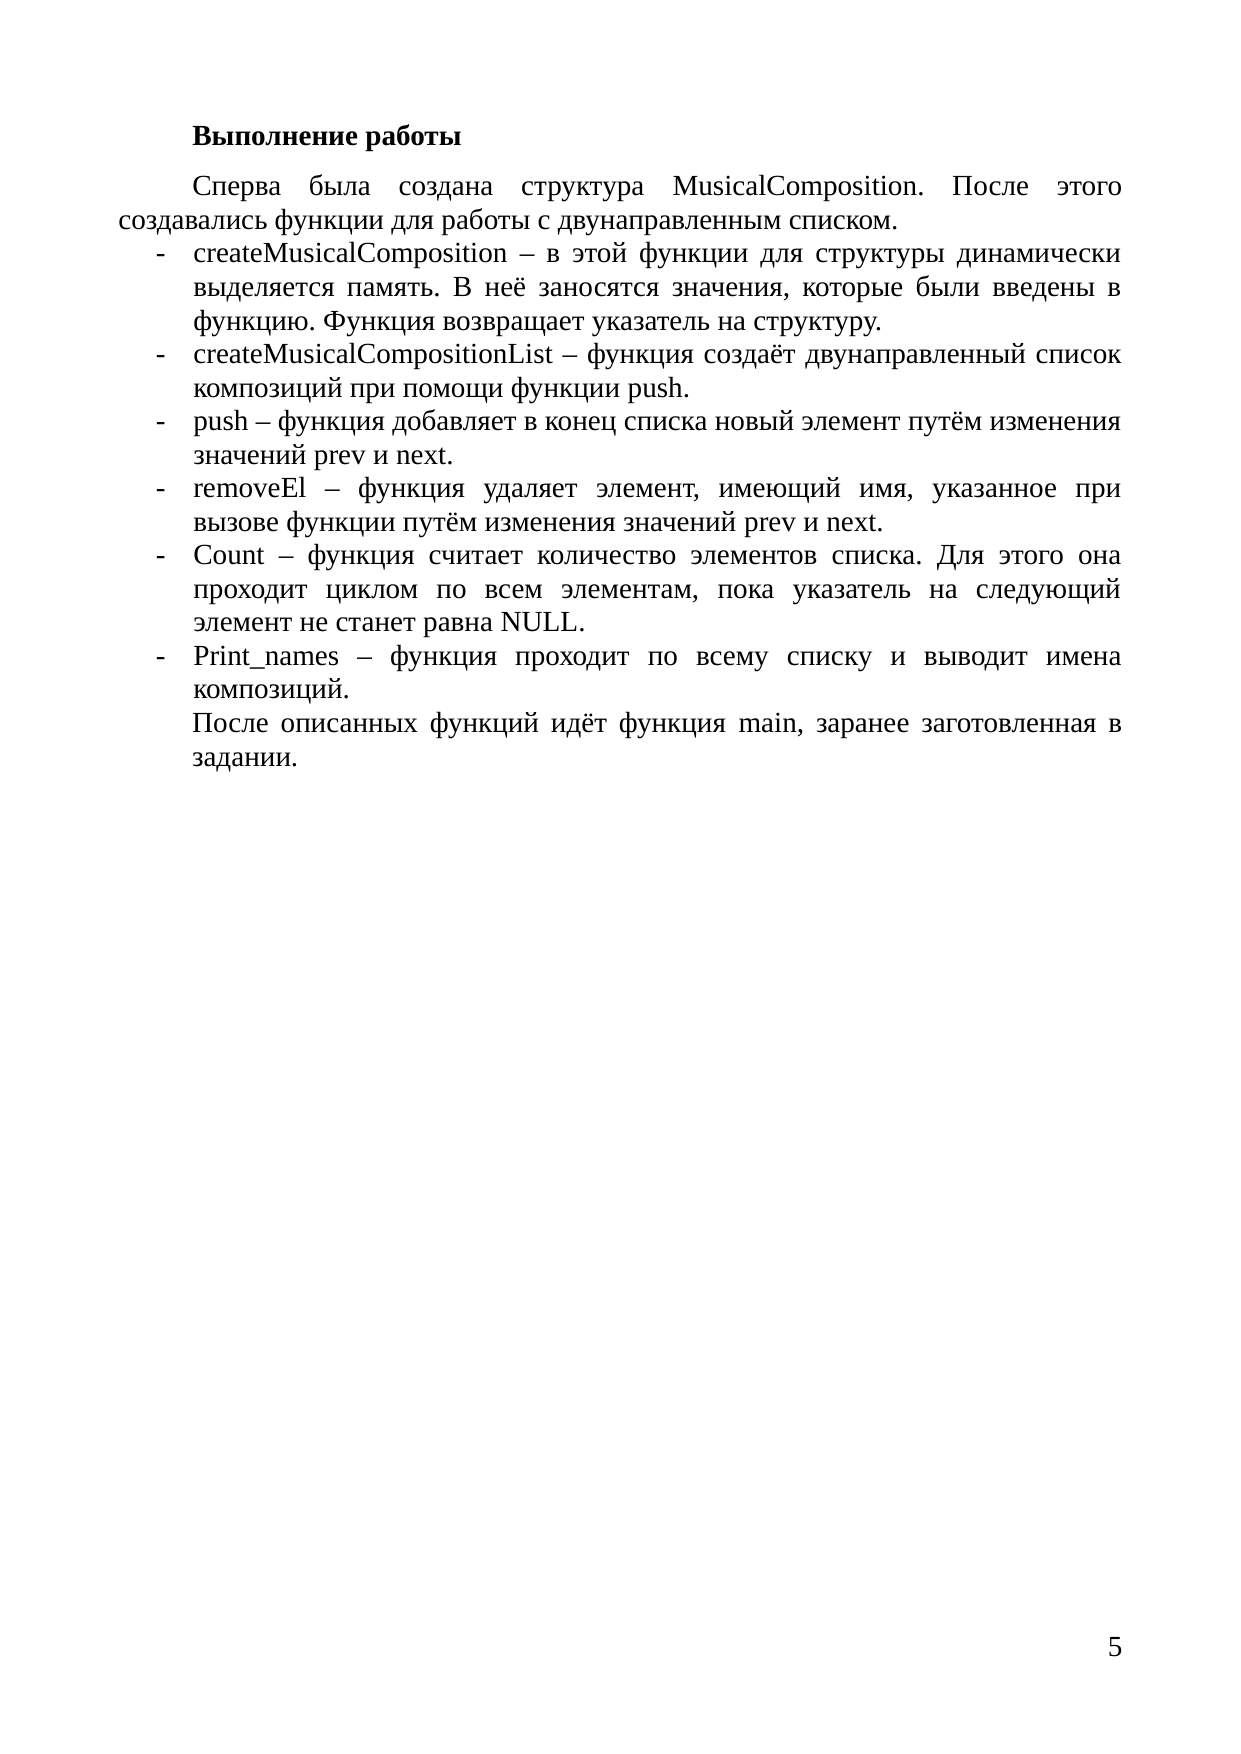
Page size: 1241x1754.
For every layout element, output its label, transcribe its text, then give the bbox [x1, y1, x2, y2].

text Сперва была создана структура MusicalComposition. После этого создавались функции для работы с двунаправленным списком. [118, 168, 1122, 236]
list Count – функция считает количество элементов списка. Для этого она проходит циклом по всем элементам, пока указатель на следующий элемент не станет равна NULL. [156, 537, 1122, 638]
text После описанных функций идёт функция main, заранее заготовленная в задании. [192, 705, 1122, 772]
subtitle Выполнение работы [118, 118, 1122, 152]
list createMusicalCompositionList – функция создаёт двунаправленный список композиций при помощи функции push. [156, 336, 1122, 403]
list removeEl – функция удаляет элемент, имеющий имя, указанное при вызове функции путём изменения значений prev и next. [156, 470, 1122, 537]
list push – функция добавляет в конец списка новый элемент путём изменения значений prev и next. [156, 403, 1122, 470]
list createMusicalComposition – в этой функции для структуры динамически выделяется память. В неё заносятся значения, которые были введены в функцию. Функция возвращает указатель на структуру. [156, 236, 1122, 336]
list Print_names – функция проходит по всему списку и выводит имена композиций. [156, 638, 1122, 705]
